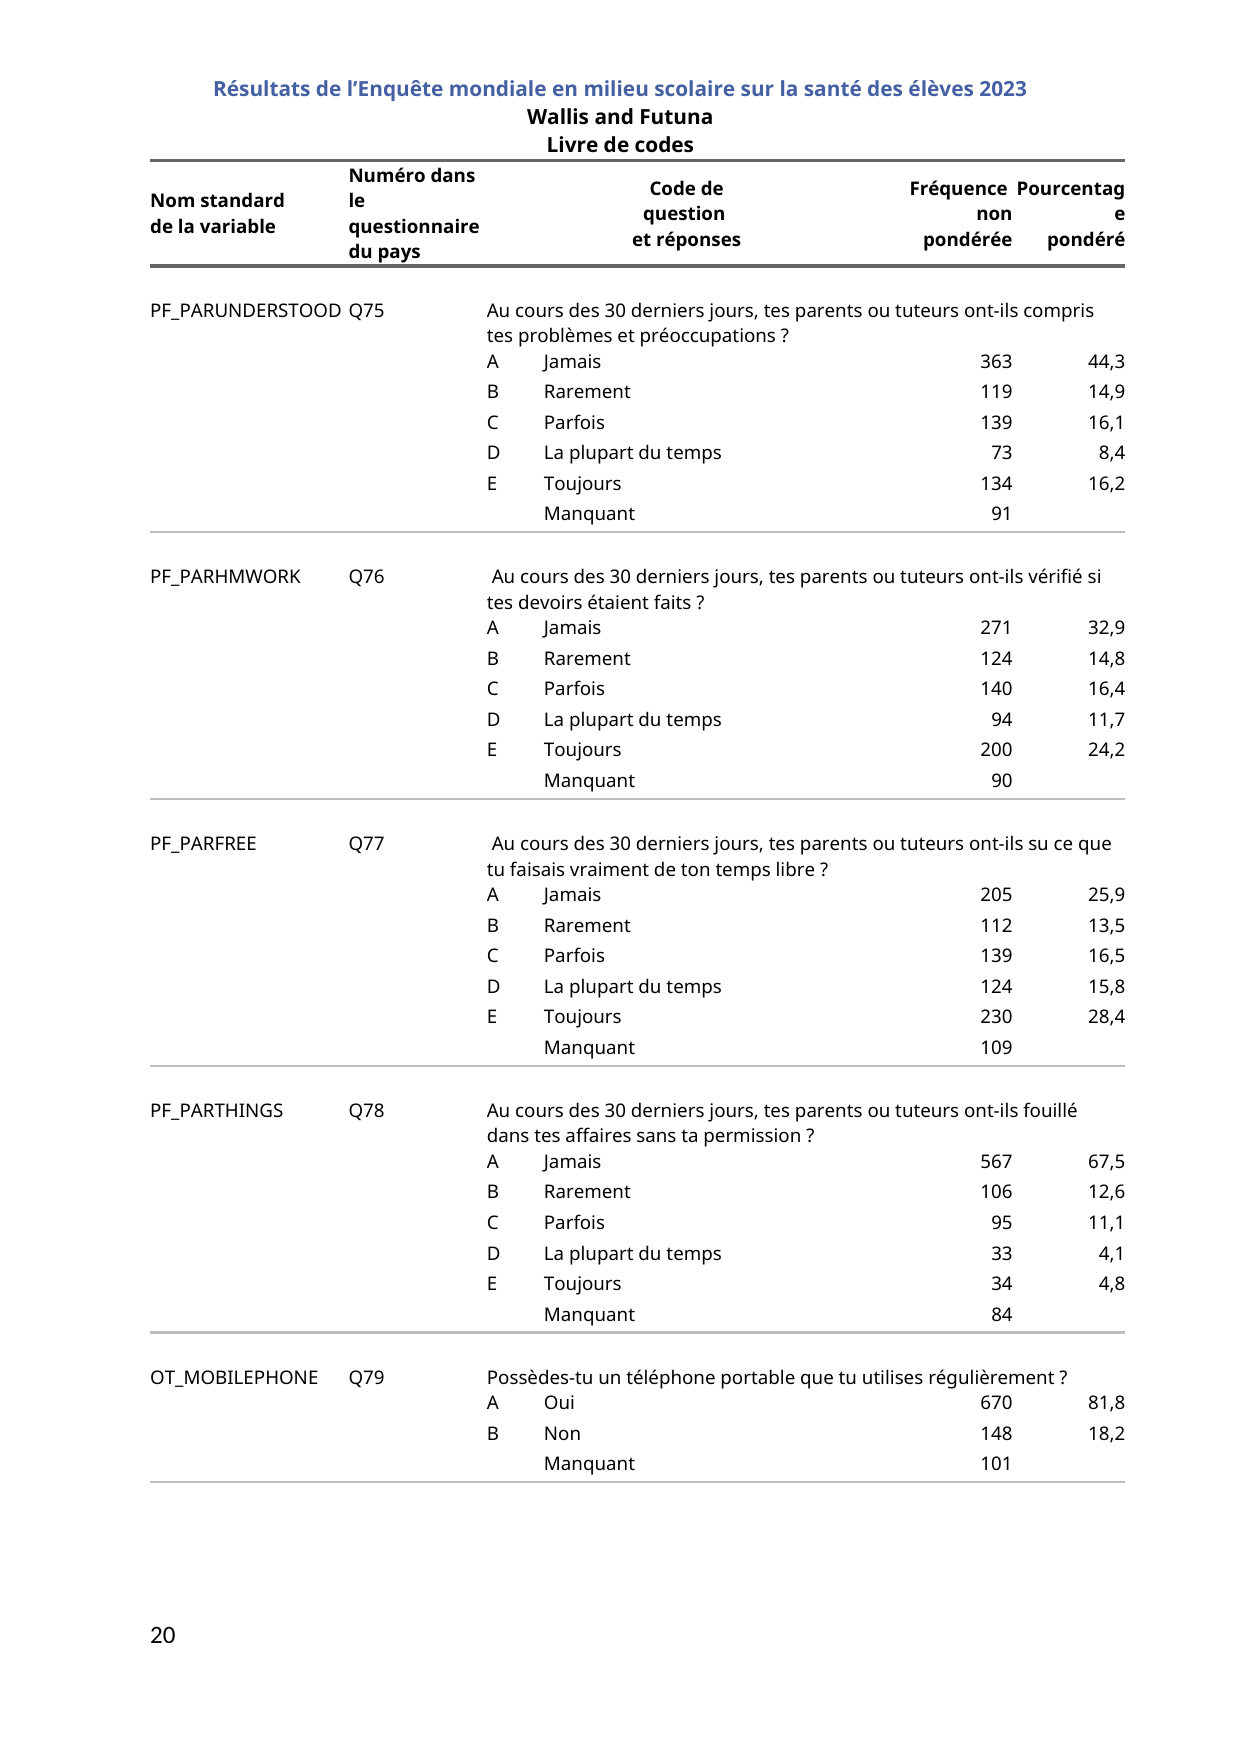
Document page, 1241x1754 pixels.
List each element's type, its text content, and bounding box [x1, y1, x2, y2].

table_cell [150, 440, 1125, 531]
table_header Numéro dans le questionnaire du pays [348, 162, 487, 264]
table_header Pourcentage pondéré [1012, 162, 1125, 264]
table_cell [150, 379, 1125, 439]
table_header Code de question et réponses [487, 162, 886, 264]
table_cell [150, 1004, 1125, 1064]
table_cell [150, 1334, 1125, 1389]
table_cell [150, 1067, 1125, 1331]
table_header Fréquence non pondérée [886, 162, 1012, 264]
table_header Nom standard de la variable [150, 162, 348, 264]
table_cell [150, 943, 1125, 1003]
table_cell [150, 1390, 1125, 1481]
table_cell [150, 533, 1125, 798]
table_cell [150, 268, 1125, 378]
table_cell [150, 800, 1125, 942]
